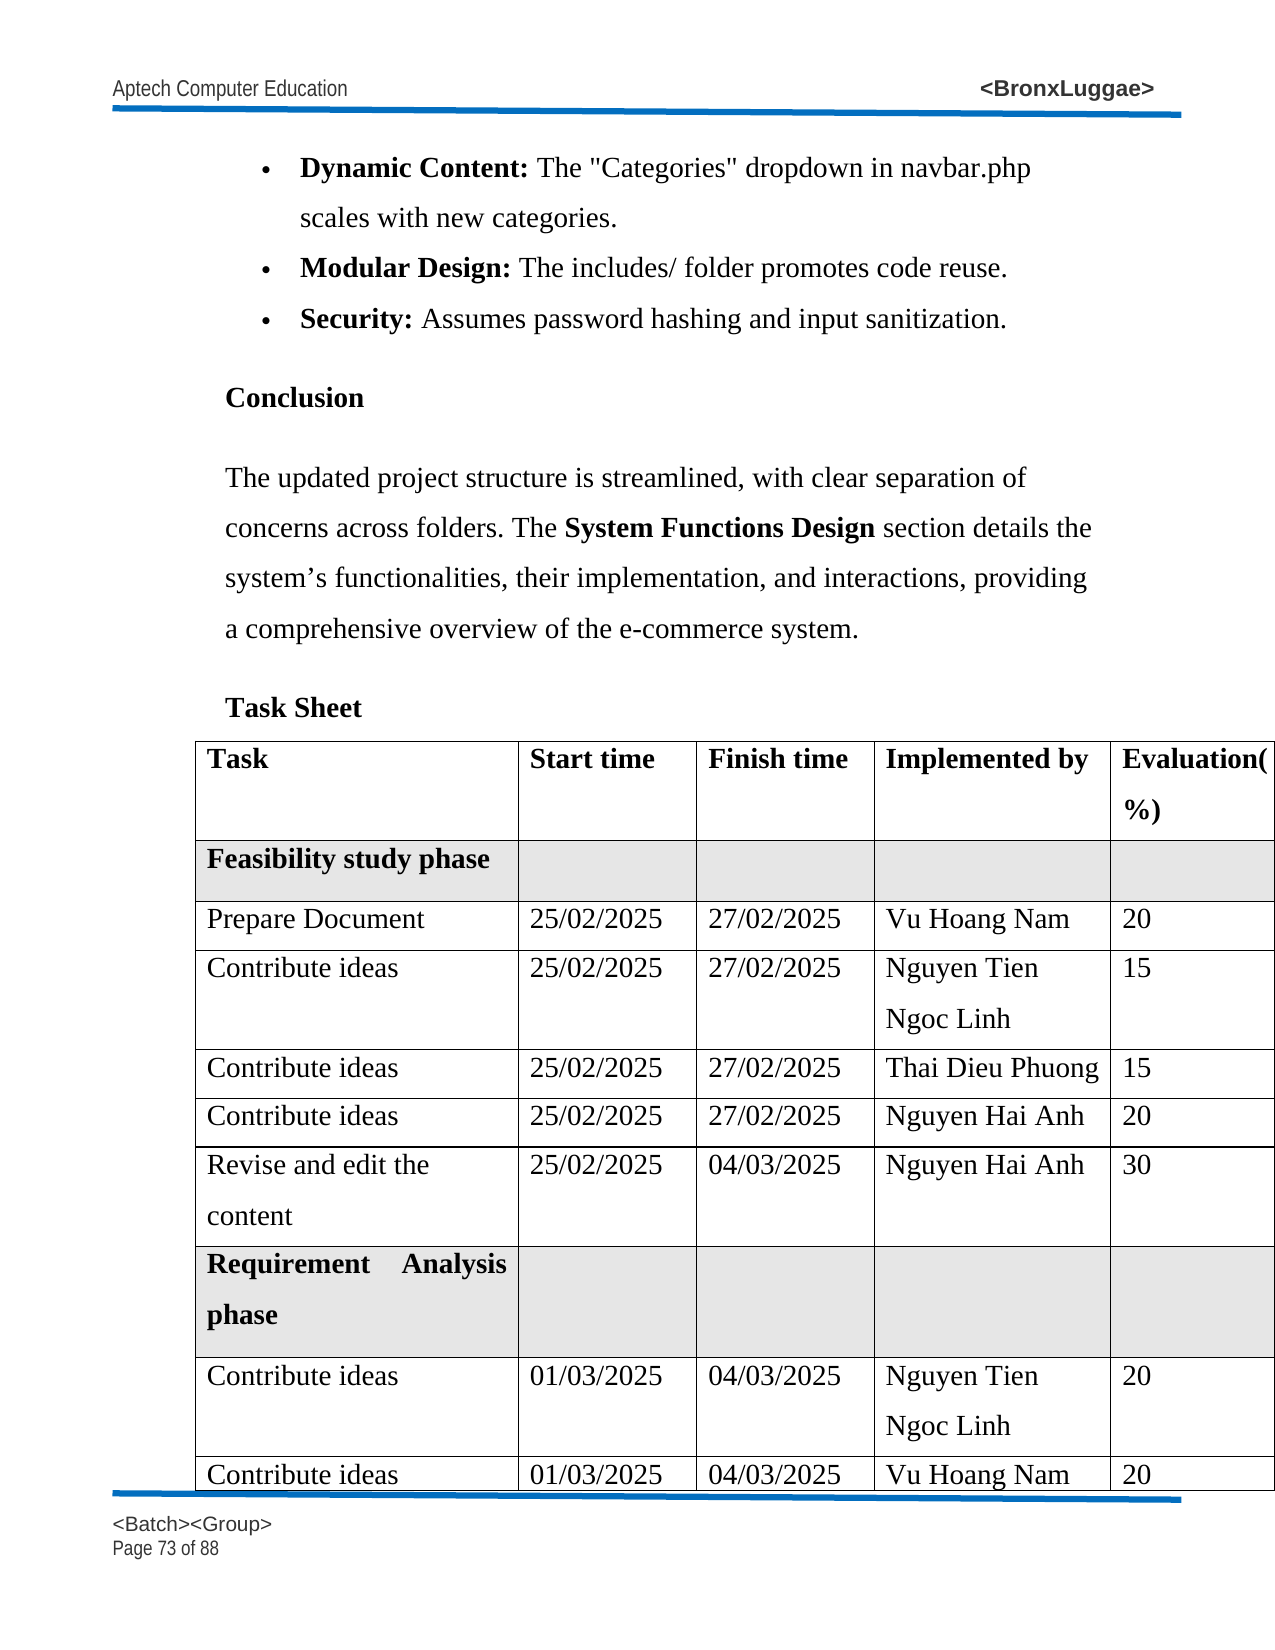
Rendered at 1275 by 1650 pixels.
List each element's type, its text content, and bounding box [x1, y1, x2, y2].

table_header Evaluation(%) [1111, 742, 1274, 840]
table_cell 15 [1111, 1050, 1274, 1097]
table_cell Prepare Document [196, 902, 518, 949]
table_cell 20 [1111, 1457, 1274, 1490]
table_cell Nguyen Tien Ngoc Linh [875, 951, 1110, 1049]
table_cell Vu Hoang Nam [875, 1457, 1110, 1490]
table_cell [1111, 841, 1274, 901]
table_cell 20 [1111, 902, 1274, 949]
table_cell [875, 841, 1110, 901]
table_cell Thai Dieu Phuong [875, 1050, 1110, 1097]
table_header Implemented by [875, 742, 1110, 840]
table_cell 25/02/2025 [519, 1050, 696, 1097]
table_cell Contribute ideas [196, 951, 518, 1049]
table_cell 04/03/2025 [697, 1358, 874, 1456]
table_cell [519, 841, 696, 901]
table_cell 27/02/2025 [697, 1099, 874, 1146]
table_header Start time [519, 742, 696, 840]
table_cell 20 [1111, 1358, 1274, 1456]
table_cell Nguyen Hai Anh [875, 1148, 1110, 1246]
table_header Task [196, 742, 518, 840]
table_cell 01/03/2025 [519, 1457, 696, 1490]
table_cell 25/02/2025 [519, 902, 696, 949]
table_cell [875, 1247, 1110, 1357]
table_cell Requirement Analysis phase [196, 1247, 518, 1357]
table_cell 27/02/2025 [697, 1050, 874, 1097]
table_cell Contribute ideas [196, 1050, 518, 1097]
table_cell 30 [1111, 1148, 1274, 1246]
table_cell [697, 1247, 874, 1357]
table_cell 25/02/2025 [519, 951, 696, 1049]
table_cell 01/03/2025 [519, 1358, 696, 1456]
table_cell [1111, 1247, 1274, 1357]
list Security: Assumes password hashing and input sanitization. [262, 301, 1106, 334]
table_cell Nguyen Hai Anh [875, 1099, 1110, 1146]
text The updated project structure is streamlined, with clear separation of concerns across folders. The System Functions Design section details the system’s functionalities, their implementation, and interactions, providing a comprehensive overview of the e-commerce system. [225, 460, 1106, 644]
table_cell Nguyen Tien Ngoc Linh [875, 1358, 1110, 1456]
table_cell 25/02/2025 [519, 1099, 696, 1146]
table_cell Vu Hoang Nam [875, 902, 1110, 949]
table_cell Contribute ideas [196, 1358, 518, 1456]
table_cell Contribute ideas [196, 1099, 518, 1146]
table_header Finish time [697, 742, 874, 840]
table_cell Revise and edit the content [196, 1148, 518, 1246]
table_cell 15 [1111, 951, 1274, 1049]
table_cell Feasibility study phase [196, 841, 518, 901]
table_cell Contribute ideas [196, 1457, 518, 1490]
table_cell 25/02/2025 [519, 1148, 696, 1246]
table_cell [519, 1247, 696, 1357]
table_cell 27/02/2025 [697, 902, 874, 949]
text Conclusion [225, 380, 1106, 414]
list Modular Design: The includes/ folder promotes code reuse. [262, 251, 1106, 284]
subtitle Task Sheet [225, 690, 1106, 724]
table_cell 04/03/2025 [697, 1457, 874, 1490]
list Dynamic Content: The "Categories" dropdown in navbar.php scales with new categories. [262, 150, 1106, 234]
table_cell 20 [1111, 1099, 1274, 1146]
table_cell [697, 841, 874, 901]
table_cell 27/02/2025 [697, 951, 874, 1049]
table_cell 04/03/2025 [697, 1148, 874, 1246]
